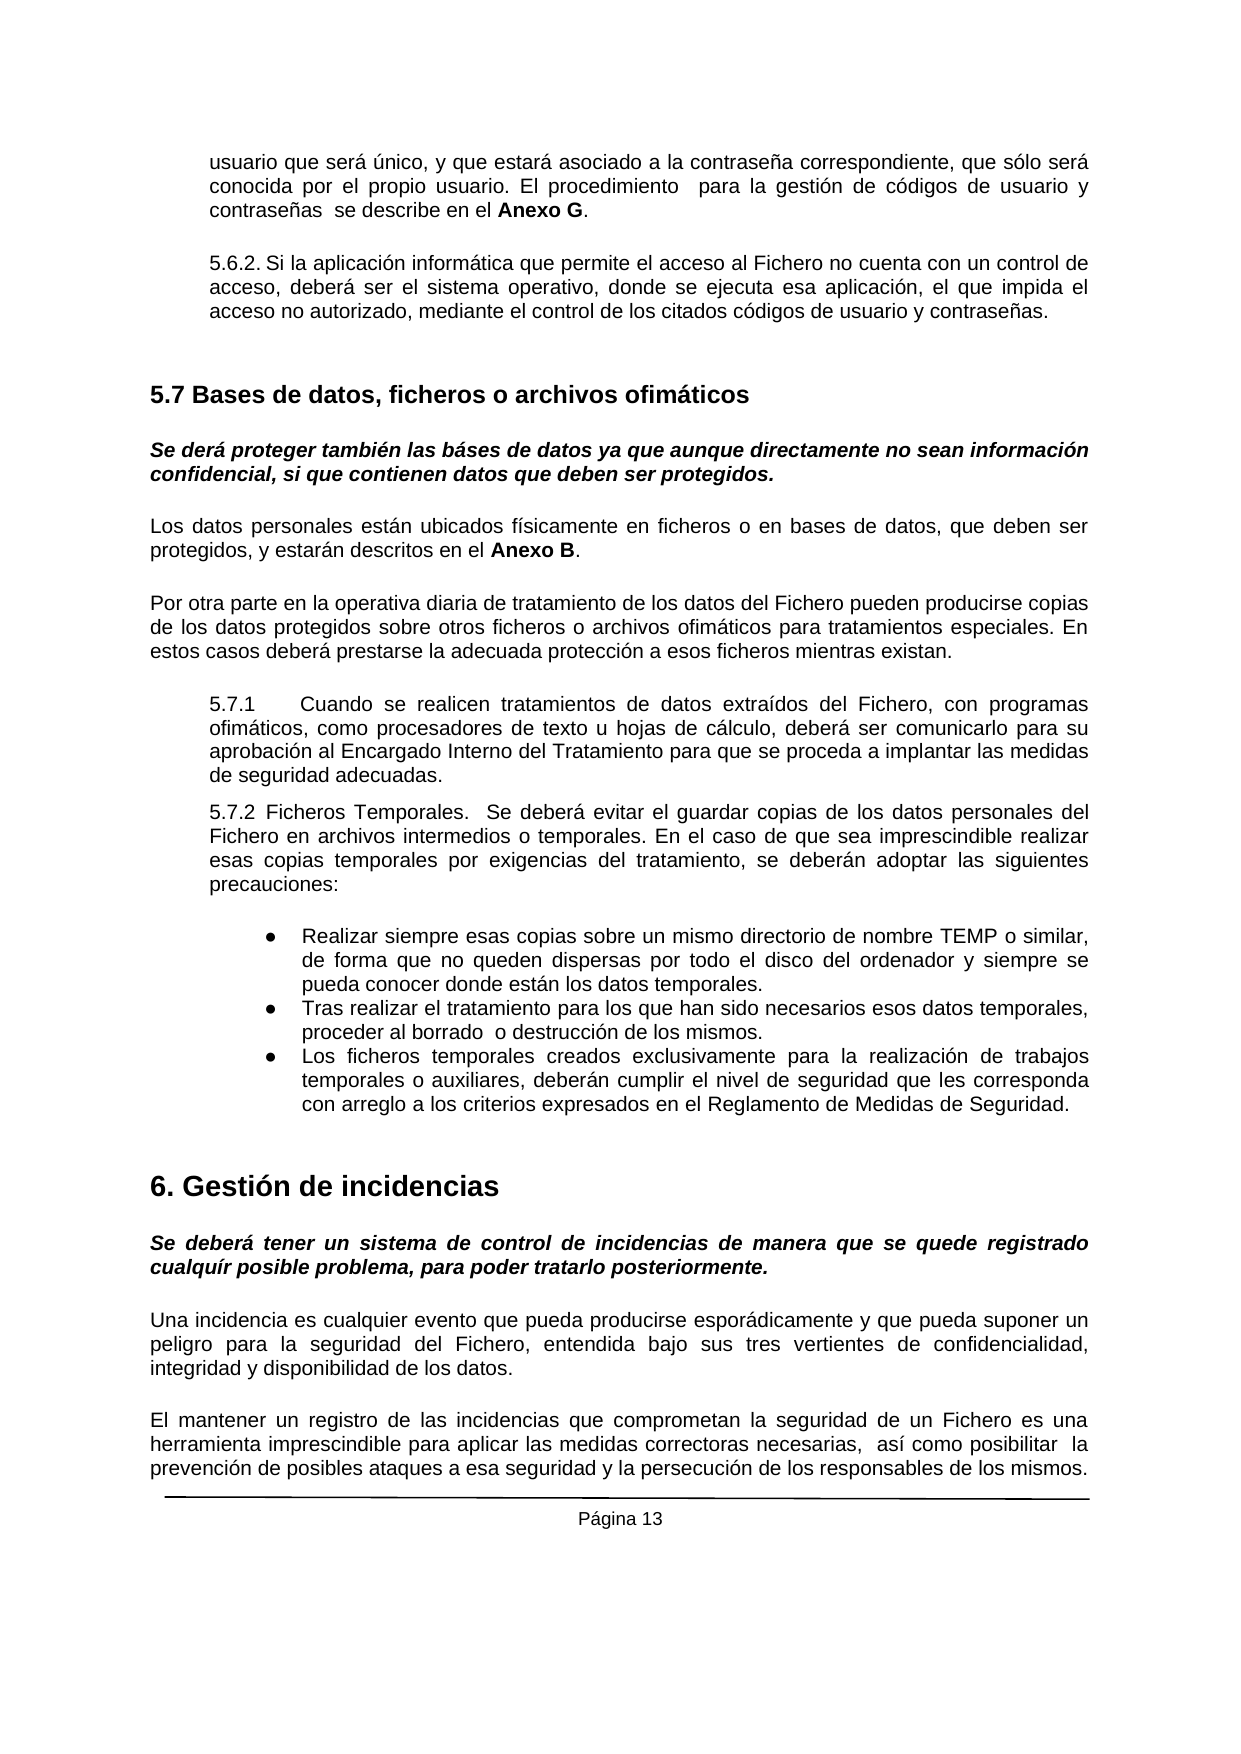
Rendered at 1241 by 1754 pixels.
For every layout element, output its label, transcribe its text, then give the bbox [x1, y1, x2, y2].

list Ficheros Temporales. Se deberá evitar el guardar copias de los datos personales del Fichero en archivos intermedios o temporales. En el caso de que sea imprescindible realizar esas copias temporales por exigencias del tratamiento, se deberán adoptar las siguientes precauciones: [209, 800, 1090, 896]
list Los ficheros temporales creados exclusivamente para la realización de trabajos temporales o auxiliares, deberán cumplir el nivel de seguridad que les corresponda con arreglo a los criterios expresados en el Reglamento de Medidas de Seguridad. [264, 1044, 1090, 1140]
text 5.7.1 Cuando se realicen tratamientos de datos extraídos del Fichero, con programas ofimáticos, como procesadores de texto u hojas de cálculo, deberá ser comunicarlo para su aprobación al Encargado Interno del Tratamiento para que se proceda a implantar las medidas de seguridad adecuadas. [209, 691, 1090, 787]
text El mantener un registro de las incidencias que comprometan la seguridad de un Fichero es una herramienta imprescindible para aplicar las medidas correctoras necesarias, así como posibilitar la prevención de posibles ataques a esa seguridad y la persecución de los responsables de los mismos. [150, 1408, 1090, 1480]
text Por otra parte en la operativa diaria de tratamiento de los datos del Fichero pueden producirse copias de los datos protegidos sobre otros ficheros o archivos ofimáticos para tratamientos especiales. En estos casos deberá prestarse la adecuada protección a esos ficheros mientras existan. [150, 591, 1090, 663]
text Se deberá tener un sistema de control de incidencias de manera que se quede registrado cualquír posible problema, para poder tratarlo posteriormente. [150, 1231, 1090, 1279]
text Los datos personales están ubicados físicamente en ficheros o en bases de datos, que deben ser protegidos, y estarán descritos en el Anexo B. [150, 514, 1090, 562]
text 6. Gestión de incidencias [150, 1169, 1090, 1202]
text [209, 150, 1090, 222]
text Se derá proteger también las báses de datos ya que aunque directamente no sean información confidencial, si que contienen datos que deben ser protegidos. [150, 437, 1090, 485]
list Realizar siempre esas copias sobre un mismo directorio de nombre TEMP o similar, de forma que no queden dispersas por todo el disco del ordenador y siempre se pueda conocer donde están los datos temporales. [264, 924, 1090, 996]
text Una incidencia es cualquier evento que pueda producirse esporádicamente y que pueda suponer un peligro para la seguridad del Fichero, entendida bajo sus tres vertientes de confidencialidad, integridad y disponibilidad de los datos. [150, 1308, 1090, 1379]
text 5.6.2. Si la aplicación informática que permite el acceso al Fichero no cuenta con un control de acceso, deberá ser el sistema operativo, donde se ejecuta esa aplicación, el que impida el acceso no autorizado, mediante el control de los citados códigos de usuario y contraseñas. [209, 251, 1090, 322]
list Tras realizar el tratamiento para los que han sido necesarios esos datos temporales, proceder al borrado o destrucción de los mismos. [264, 996, 1090, 1044]
text 5.7 Bases de datos, ficheros o archivos ofimáticos [150, 380, 1090, 409]
